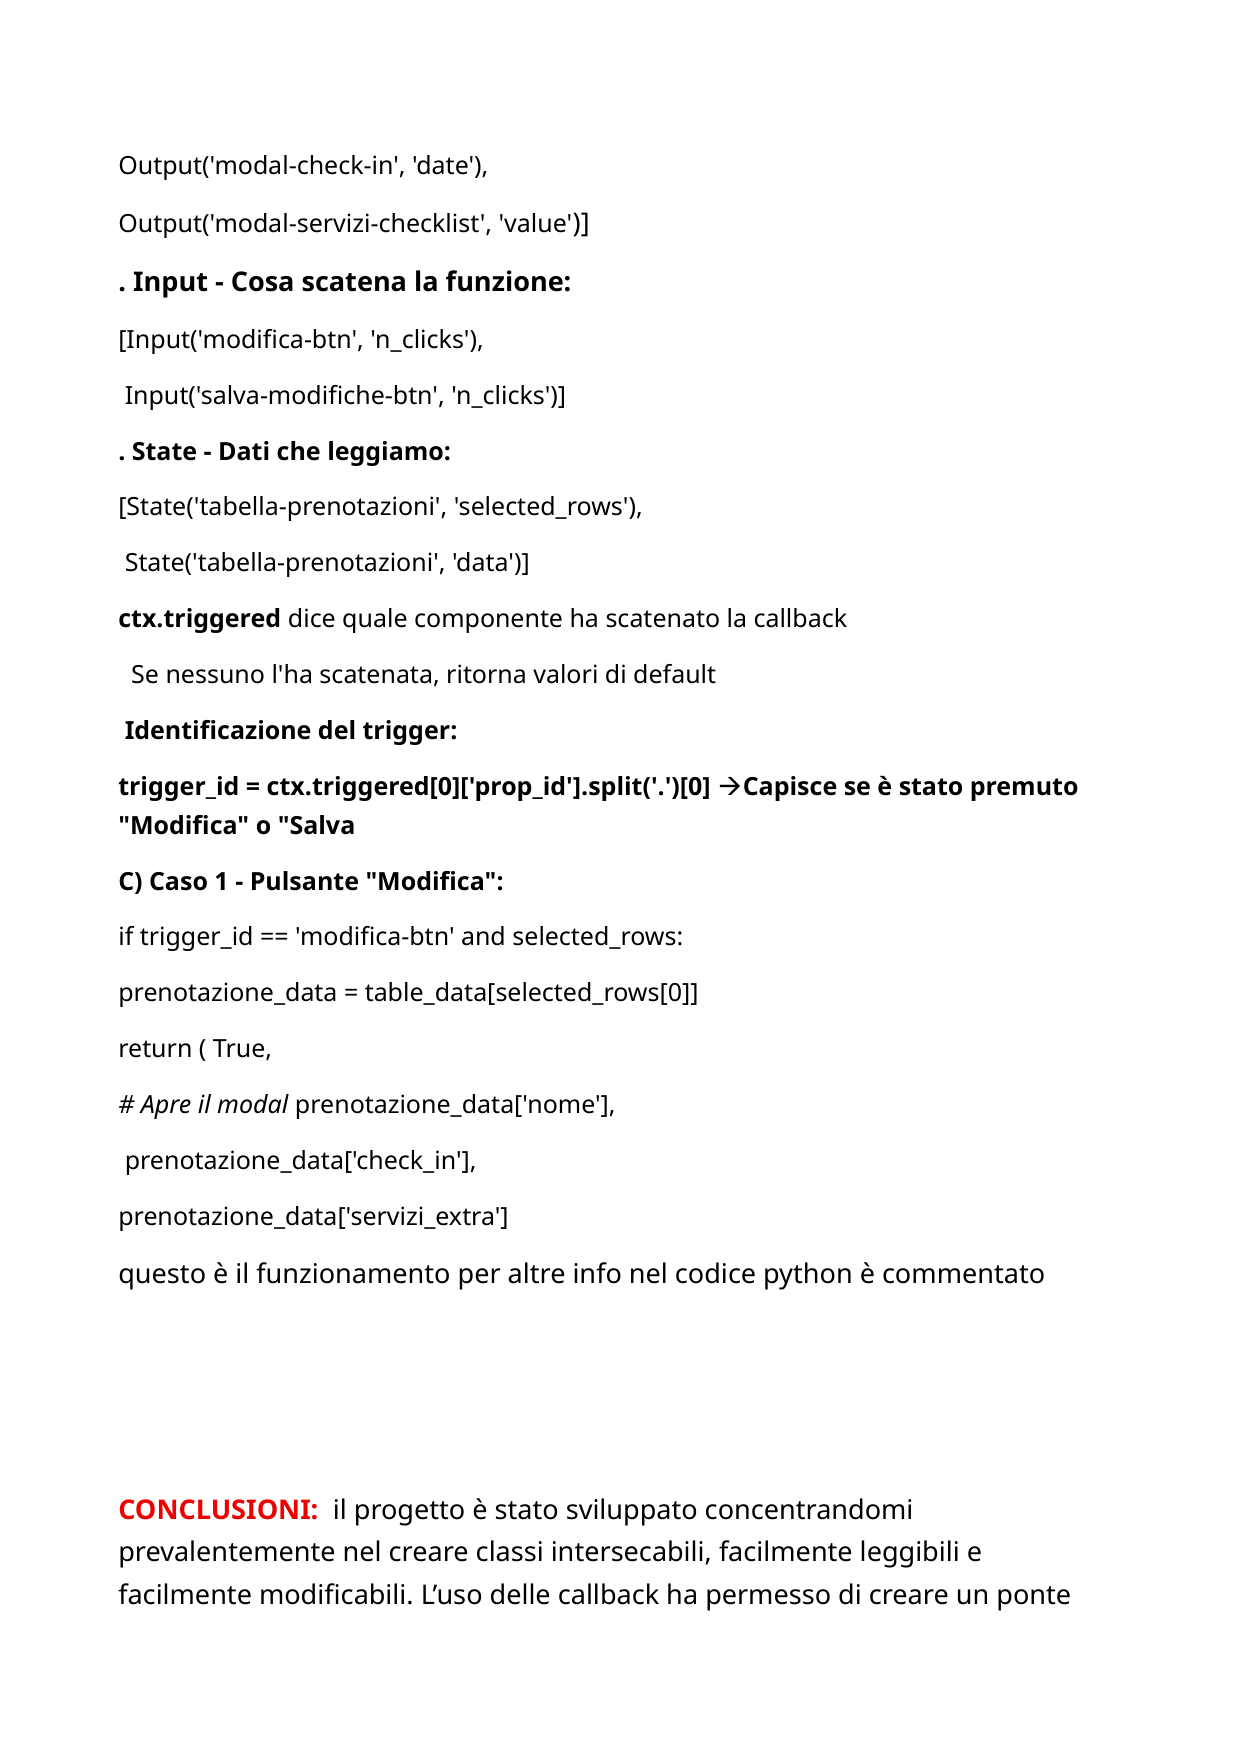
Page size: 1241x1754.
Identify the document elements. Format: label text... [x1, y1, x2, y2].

text Output('modal-check-in', 'date'), [118, 148, 1122, 182]
text Output('modal-servizi-checklist', 'value')] [118, 203, 1122, 240]
text return ( True, [118, 1031, 1122, 1065]
text Se nessuno l'ha scatenata, ritorna valori di default [118, 657, 1122, 691]
text C) Caso 1 - Pulsante "Modifica": [118, 863, 1122, 897]
text questo è il funzionamento per altre info nel codice python è commentato [118, 1254, 1122, 1291]
text . State - Dati che leggiamo: [118, 433, 1122, 467]
text # Apre il modal prenotazione_data['nome'], [118, 1087, 1122, 1121]
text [118, 1490, 1122, 1612]
text ctx.triggered dice quale componente ha scatenato la callback [118, 601, 1122, 635]
text prenotazione_data = table_data[selected_rows[0]] [118, 975, 1122, 1009]
text trigger_id = ctx.triggered[0]['prop_id'].split('.')[0] Capisce se è stato premuto "Modifica" o "Salva [118, 768, 1122, 841]
text [State('tabella-prenotazioni', 'selected_rows'), [118, 489, 1122, 523]
text if trigger_id == 'modifica-btn' and selected_rows: [118, 919, 1122, 953]
text [Input('modifica-btn', 'n_clicks'), [118, 322, 1122, 356]
text State('tabella-prenotazioni', 'data')] [118, 545, 1122, 579]
text Identificazione del trigger: [118, 712, 1122, 746]
text Input('salva-modifiche-btn', 'n_clicks')] [118, 377, 1122, 411]
text prenotazione_data['servizi_extra'] [118, 1198, 1122, 1232]
text . Input - Cosa scatena la funzione: [118, 262, 1122, 299]
text prenotazione_data['check_in'], [118, 1142, 1122, 1176]
